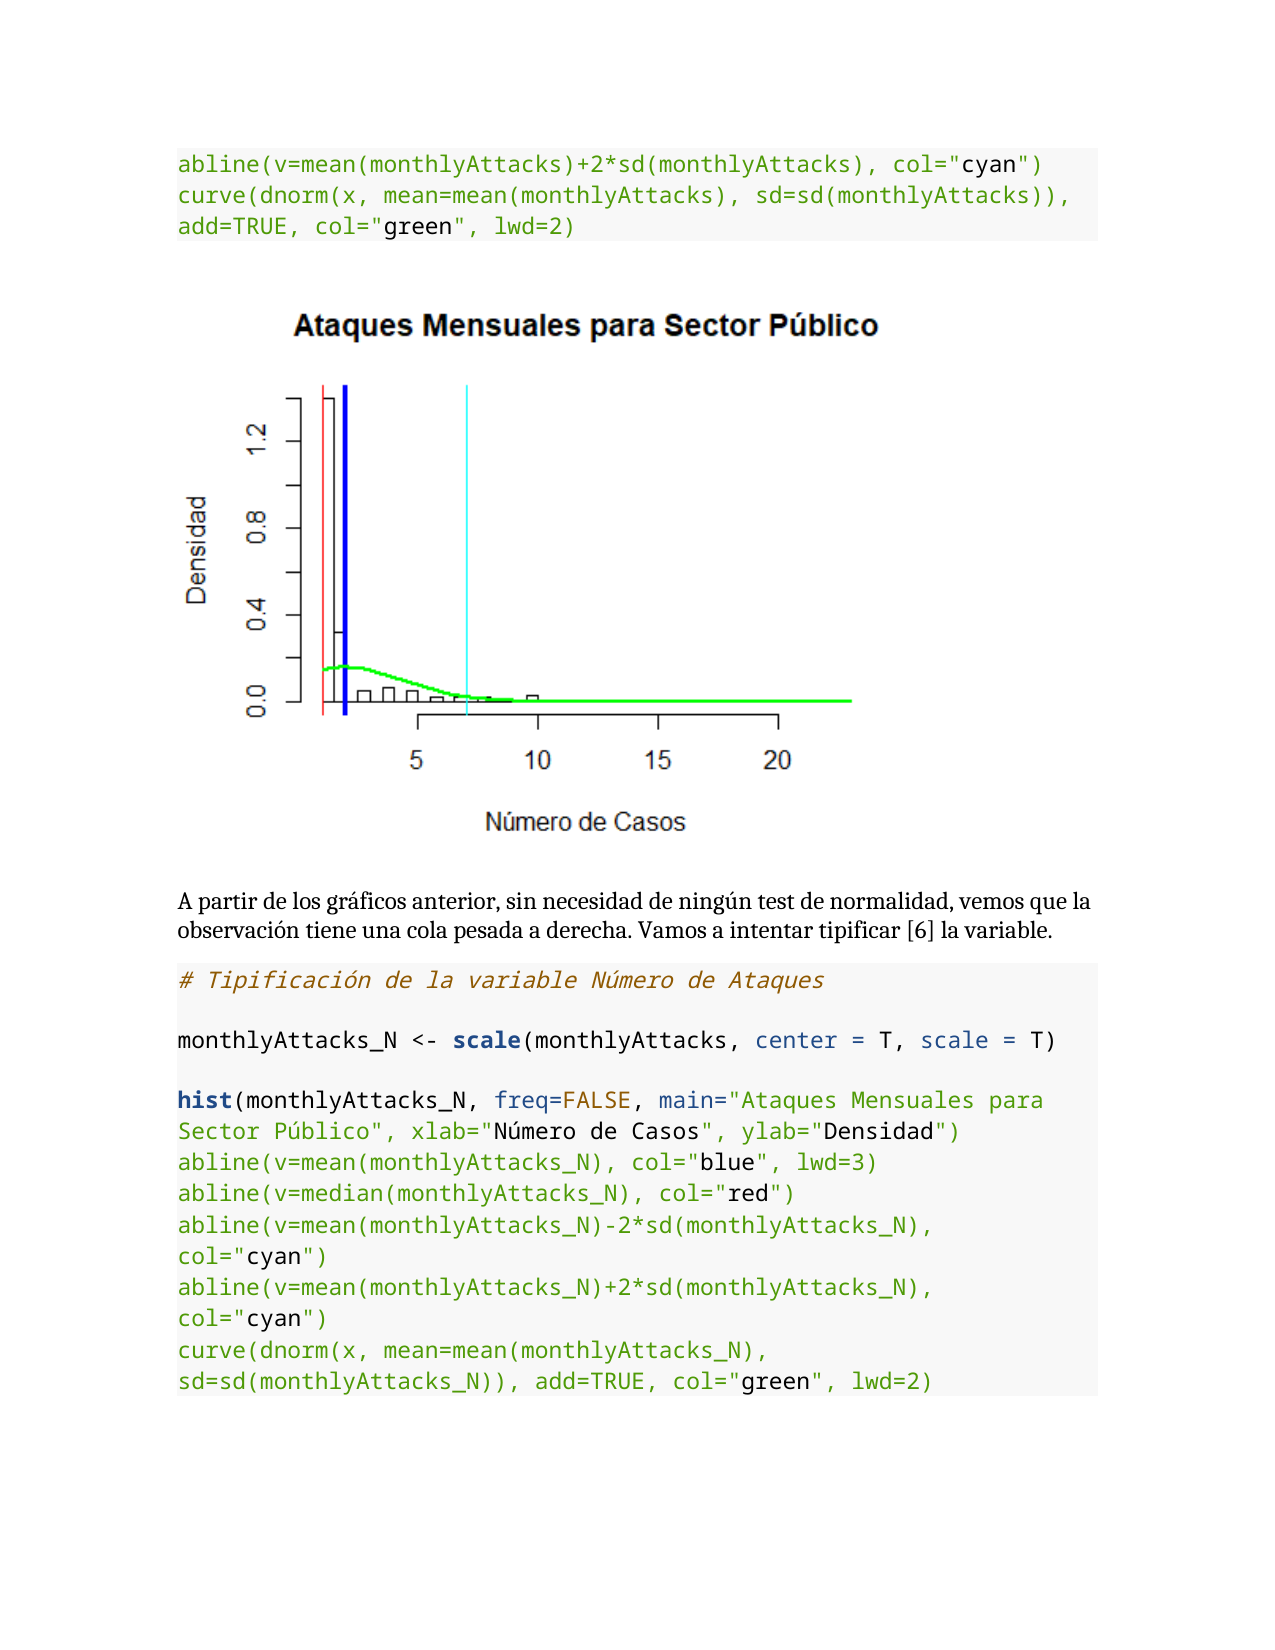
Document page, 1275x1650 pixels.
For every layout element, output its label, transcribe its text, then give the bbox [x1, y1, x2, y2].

text A partir de los gráficos anterior, sin necesidad de ningún test de normalidad, vemos que la observación tiene una cola pesada a derecha. Vamos a intentar tipificar [6] la variable. [177, 887, 1098, 945]
text # Tipificación de la variable Número de Ataques monthlyAttacks_N <- scale(monthlyAttacks, center = T, scale = T) hist(monthlyAttacks_N, freq=FALSE, main="Ataques Mensuales para Sector Público", xlab="Número de Casos", ylab="Densidad") abline(v=mean(monthlyAttacks_N), col="blue", lwd=3) abline(v=median(monthlyAttacks_N), col="red") abline(v=mean(monthlyAttacks_N)-2*sd(monthlyAttacks_N), col="cyan") abline(v=mean(monthlyAttacks_N)+2*sd(monthlyAttacks_N), col="cyan") curve(dnorm(x, mean=mean(monthlyAttacks_N), sd=sd(monthlyAttacks_N)), add=TRUE, col="green", lwd=2) [177, 963, 1098, 1396]
picture [177, 262, 935, 869]
